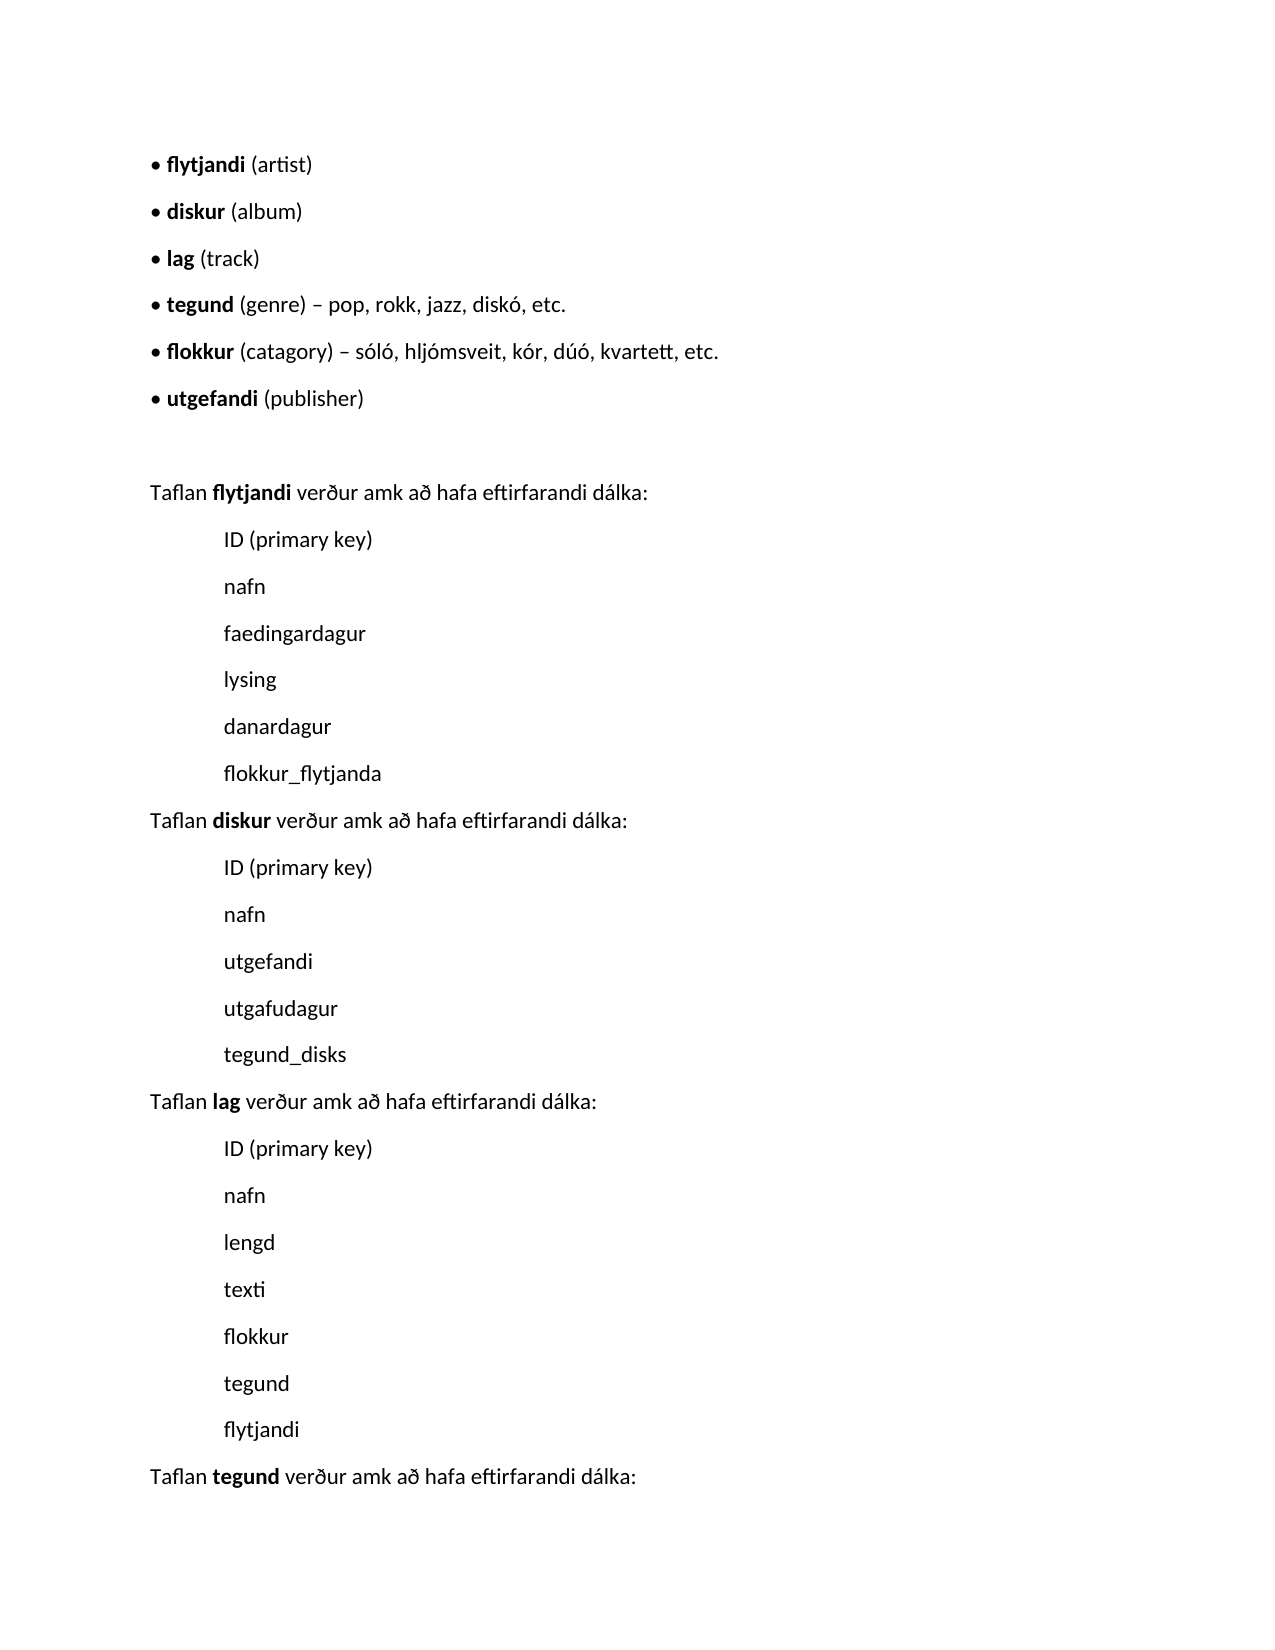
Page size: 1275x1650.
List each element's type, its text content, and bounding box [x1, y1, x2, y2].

text flytjandi [150, 1416, 1125, 1444]
text lengd [150, 1228, 1125, 1256]
text nafn [150, 1181, 1125, 1209]
text • utgefandi (publisher) [150, 384, 1125, 412]
text ID (primary key) [150, 853, 1125, 881]
text tegund [150, 1369, 1125, 1397]
text • flokkur (catagory) – sóló, hljómsveit, kór, dúó, kvartett, etc. [150, 337, 1125, 366]
text utgafudagur [150, 994, 1125, 1022]
text Taflan lag verður amk að hafa eftirfarandi dálka: [150, 1087, 1125, 1116]
text utgefandi [150, 947, 1125, 975]
text danardagur [150, 712, 1125, 741]
text nafn [150, 900, 1125, 928]
text nafn [150, 572, 1125, 600]
text lysing [150, 666, 1125, 694]
text Taflan flytjandi verður amk að hafa eftirfarandi dálka: [150, 478, 1125, 506]
text • lag (track) [150, 244, 1125, 272]
text ID (primary key) [150, 525, 1125, 553]
text • flytjandi (artist) [150, 150, 1125, 178]
text Taflan diskur verður amk að hafa eftirfarandi dálka: [150, 806, 1125, 834]
text flokkur_flytjanda [150, 759, 1125, 787]
text • diskur (album) [150, 197, 1125, 225]
text flokkur [150, 1322, 1125, 1350]
text • tegund (genre) – pop, rokk, jazz, diskó, etc. [150, 291, 1125, 319]
text Taflan tegund verður amk að hafa eftirfarandi dálka: [150, 1462, 1125, 1491]
text faedingardagur [150, 619, 1125, 647]
text texti [150, 1275, 1125, 1303]
text ID (primary key) [150, 1134, 1125, 1162]
text tegund_disks [150, 1041, 1125, 1069]
